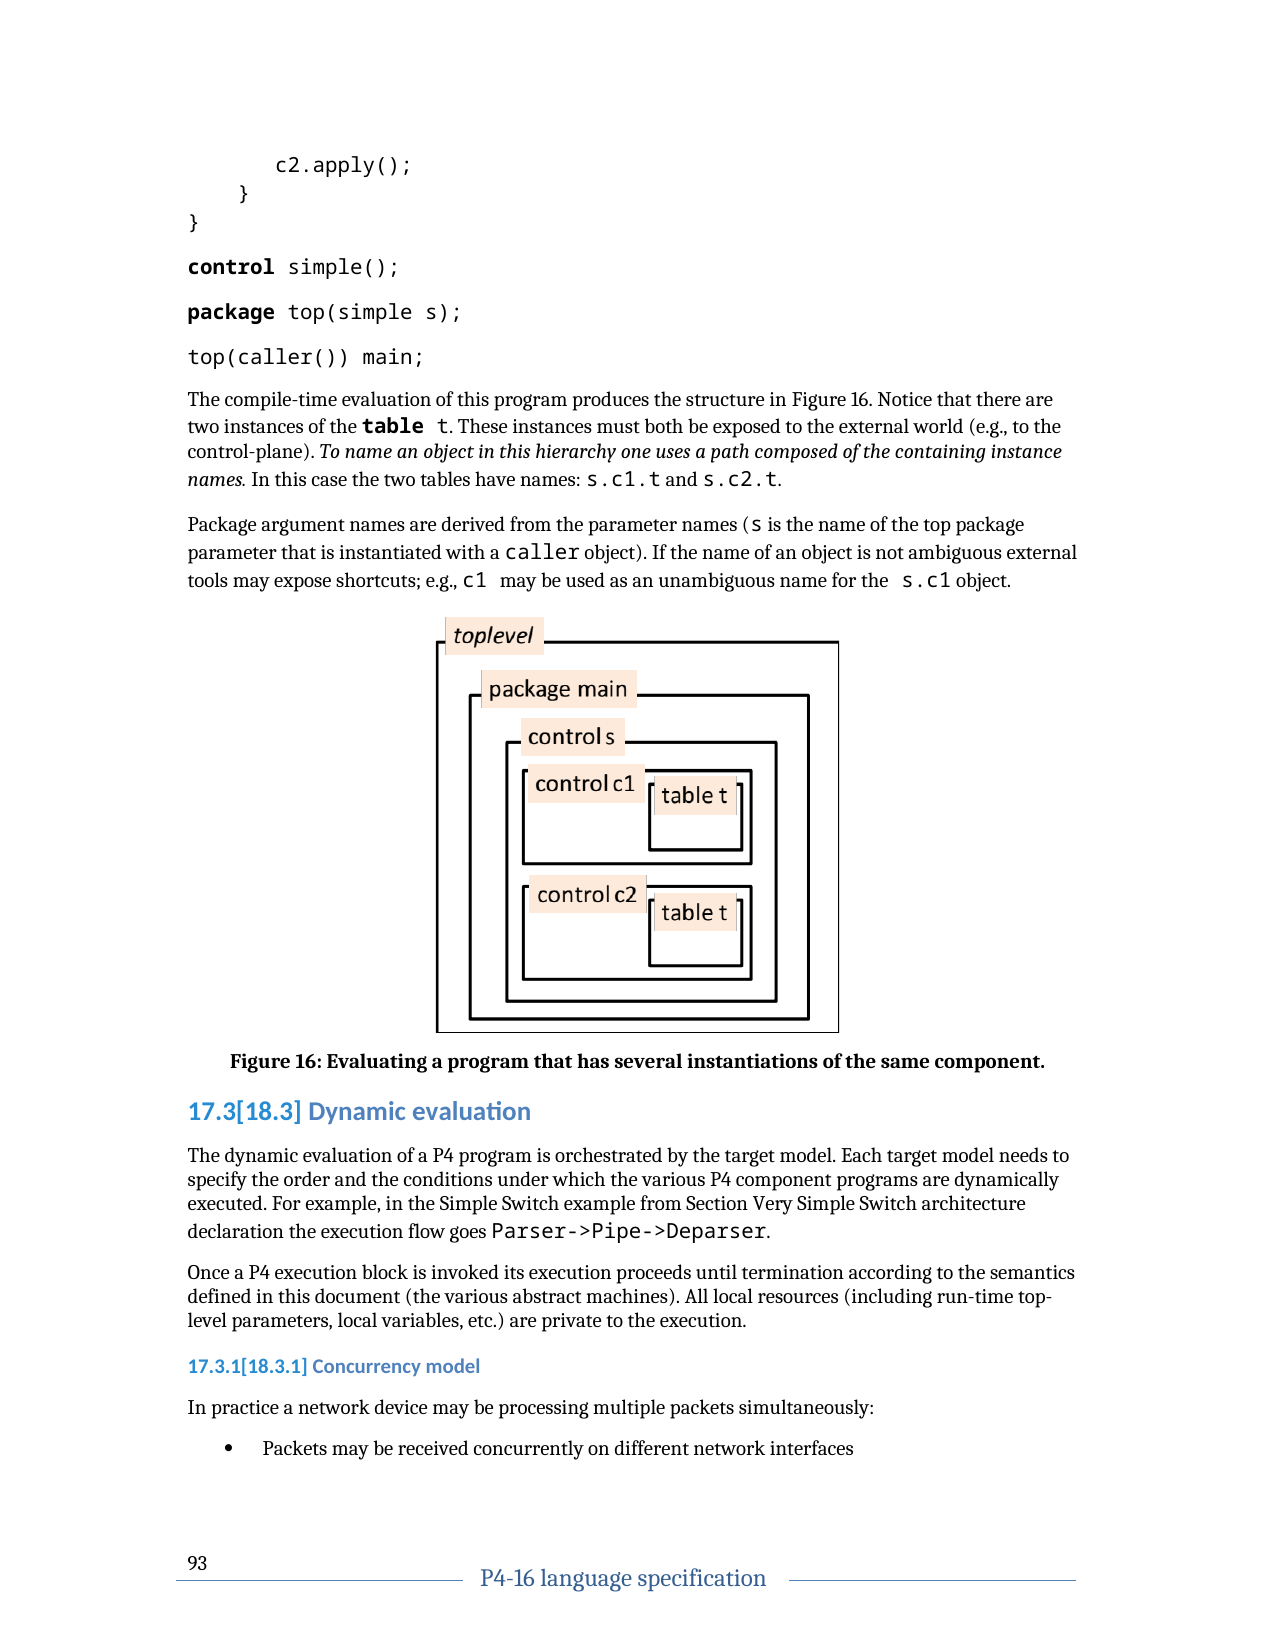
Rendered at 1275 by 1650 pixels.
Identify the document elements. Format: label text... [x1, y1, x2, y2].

text In practice a network device may be processing multiple packets simultaneously: [187, 1396, 1087, 1419]
subtitle Dynamic evaluation [187, 1094, 1087, 1127]
subtitle Concurrency model [187, 1353, 1087, 1379]
text package top(simple s); [187, 297, 1087, 326]
text top(caller()) main; [187, 342, 1087, 371]
text Package argument names are derived from the parameter names (s is the name of the top package parameter that is instantiated with a caller object). If the name of an object is not ambiguous external tools may expose shortcuts; e.g., c1 may be used as an unambiguous name for the s.c1 object. [187, 509, 1087, 594]
text control simple(); [187, 252, 1087, 280]
text Once a P4 execution block is invoked its execution proceeds until termination according to the semantics defined in this document (the various abstract machines). All local resources (including run-time top-level parameters, local variables, etc.) are private to the execution. [187, 1261, 1087, 1333]
text control caller() { callee() c1; callee() c2; apply { c1.apply(); c2.apply(); } } [187, 150, 1087, 235]
text The dynamic evaluation of a P4 program is orchestrated by the target model. Each target model needs to specify the order and the conditions under which the various P4 component programs are dynamically executed. For example, in the Simple Switch example from Section Simple Switch architecture declaration the execution flow goes Parser->Pipe->Deparser. [187, 1144, 1087, 1244]
list Packets may be received concurrently on different network interfaces [225, 1436, 1087, 1460]
